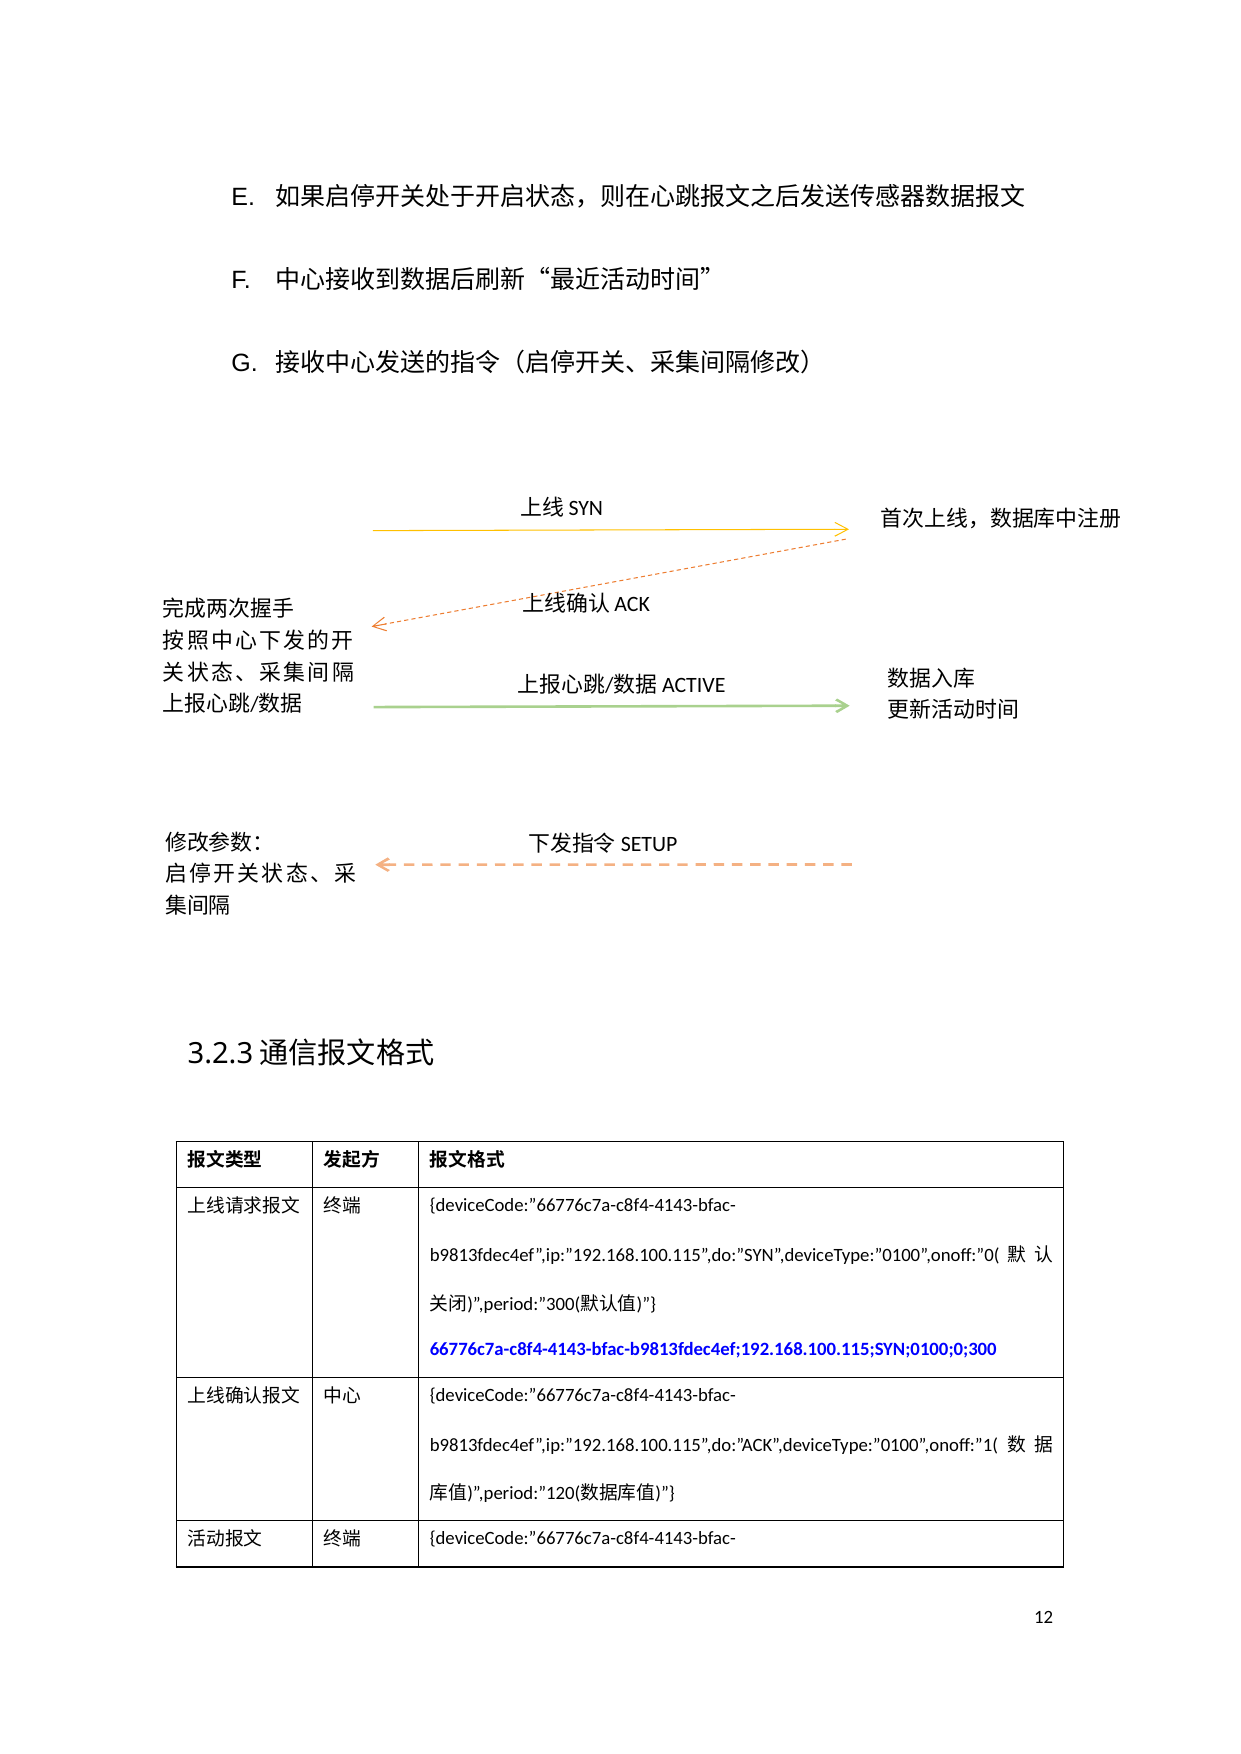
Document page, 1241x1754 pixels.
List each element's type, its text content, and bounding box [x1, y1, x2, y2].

table_cell 活动报文 [177, 1521, 312, 1566]
list 接收中心发送的指令（启停开关、采集间隔修改） [231, 328, 1053, 393]
table_cell 终端 [313, 1521, 418, 1566]
table_header 发起方 [313, 1142, 418, 1187]
table_cell 终端 [313, 1188, 418, 1377]
table_cell 上线请求报文 [177, 1188, 312, 1377]
table_header 报文格式 [419, 1142, 1063, 1187]
table_header 报文类型 [177, 1142, 312, 1187]
list 如果启停开关处于开启状态，则在心跳报文之后发送传感器数据报文 [231, 162, 1053, 227]
table_cell 中心 [313, 1378, 418, 1520]
table_cell {deviceCode:”66776c7a-c8f4-4143-bfac-b9813fdec4ef”,ip:”192.168.100.115”,do:”ACK”,deviceType:”0100”,onoff:”1(数据库值)”,period:”120(数据库值)”} [419, 1378, 1063, 1520]
subtitle 3.2.3通信报文格式 [187, 1019, 1053, 1084]
list 中心接收到数据后刷新“最近活动时间” [231, 245, 1053, 310]
table_cell 上线确认报文 [177, 1378, 312, 1520]
table_cell {deviceCode:”66776c7a-c8f4-4143-bfac-b9813fdec4ef”,ip:”192.168.100.115”,do:”SYN”,deviceType:”0100”,onoff:”0(默认关闭)”,period:”300(默认值)”} 66776c7a-c8f4-4143-bfac-b9813fdec4ef;192.168.100.115;SYN;0100;0;300 [419, 1188, 1063, 1377]
